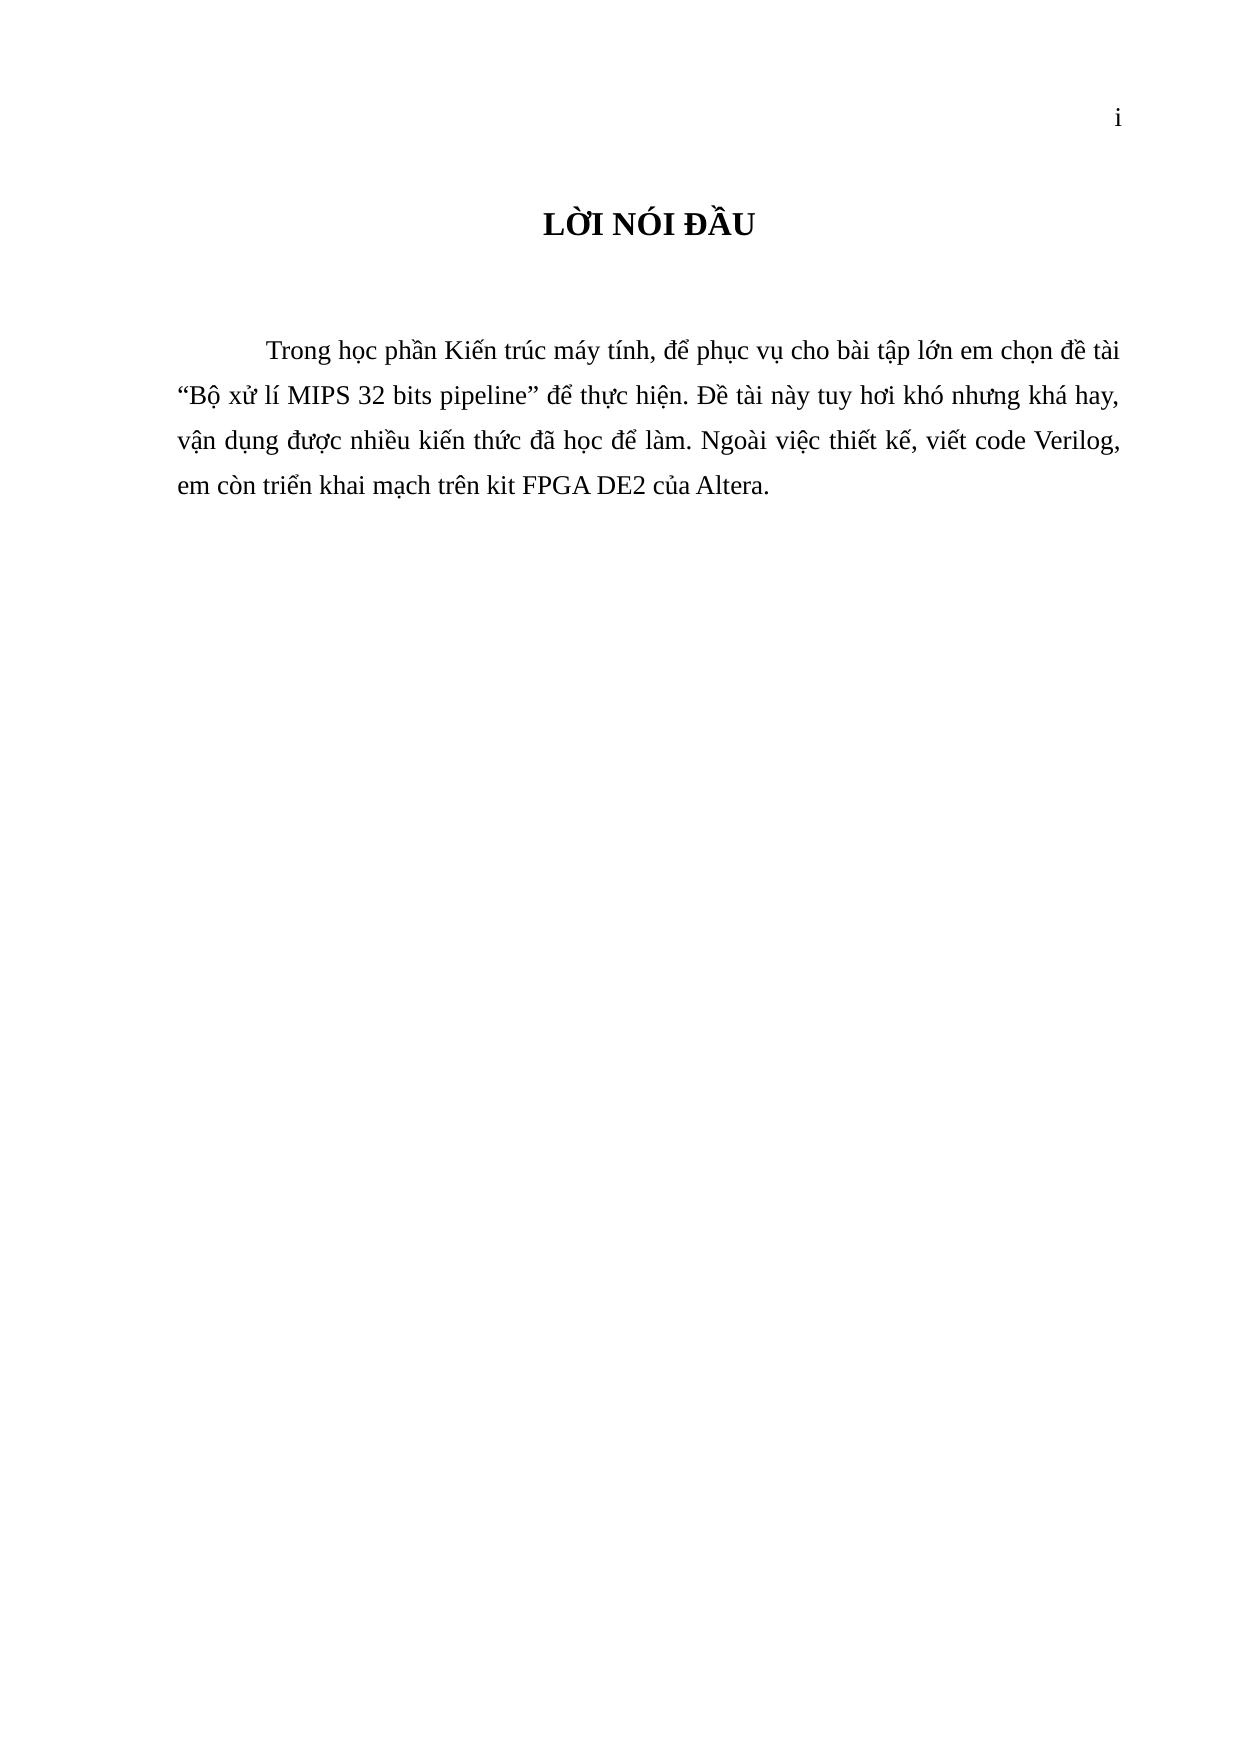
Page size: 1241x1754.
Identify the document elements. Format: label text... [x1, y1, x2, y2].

text Trong học phần Kiến trúc máy tính, để phục vụ cho bài tập lớn em chọn đề tài “Bộ xử lí MIPS 32 bits pipeline” để thực hiện. Đề tài này tuy hơi khó nhưng khá hay, vận dụng được nhiều kiến thức đã học để làm. Ngoài việc thiết kế, viết code Verilog, em còn triển khai mạch trên kit FPGA DE2 của Altera. [177, 331, 1122, 504]
text LỜI NÓI ĐẦU [177, 186, 1122, 261]
